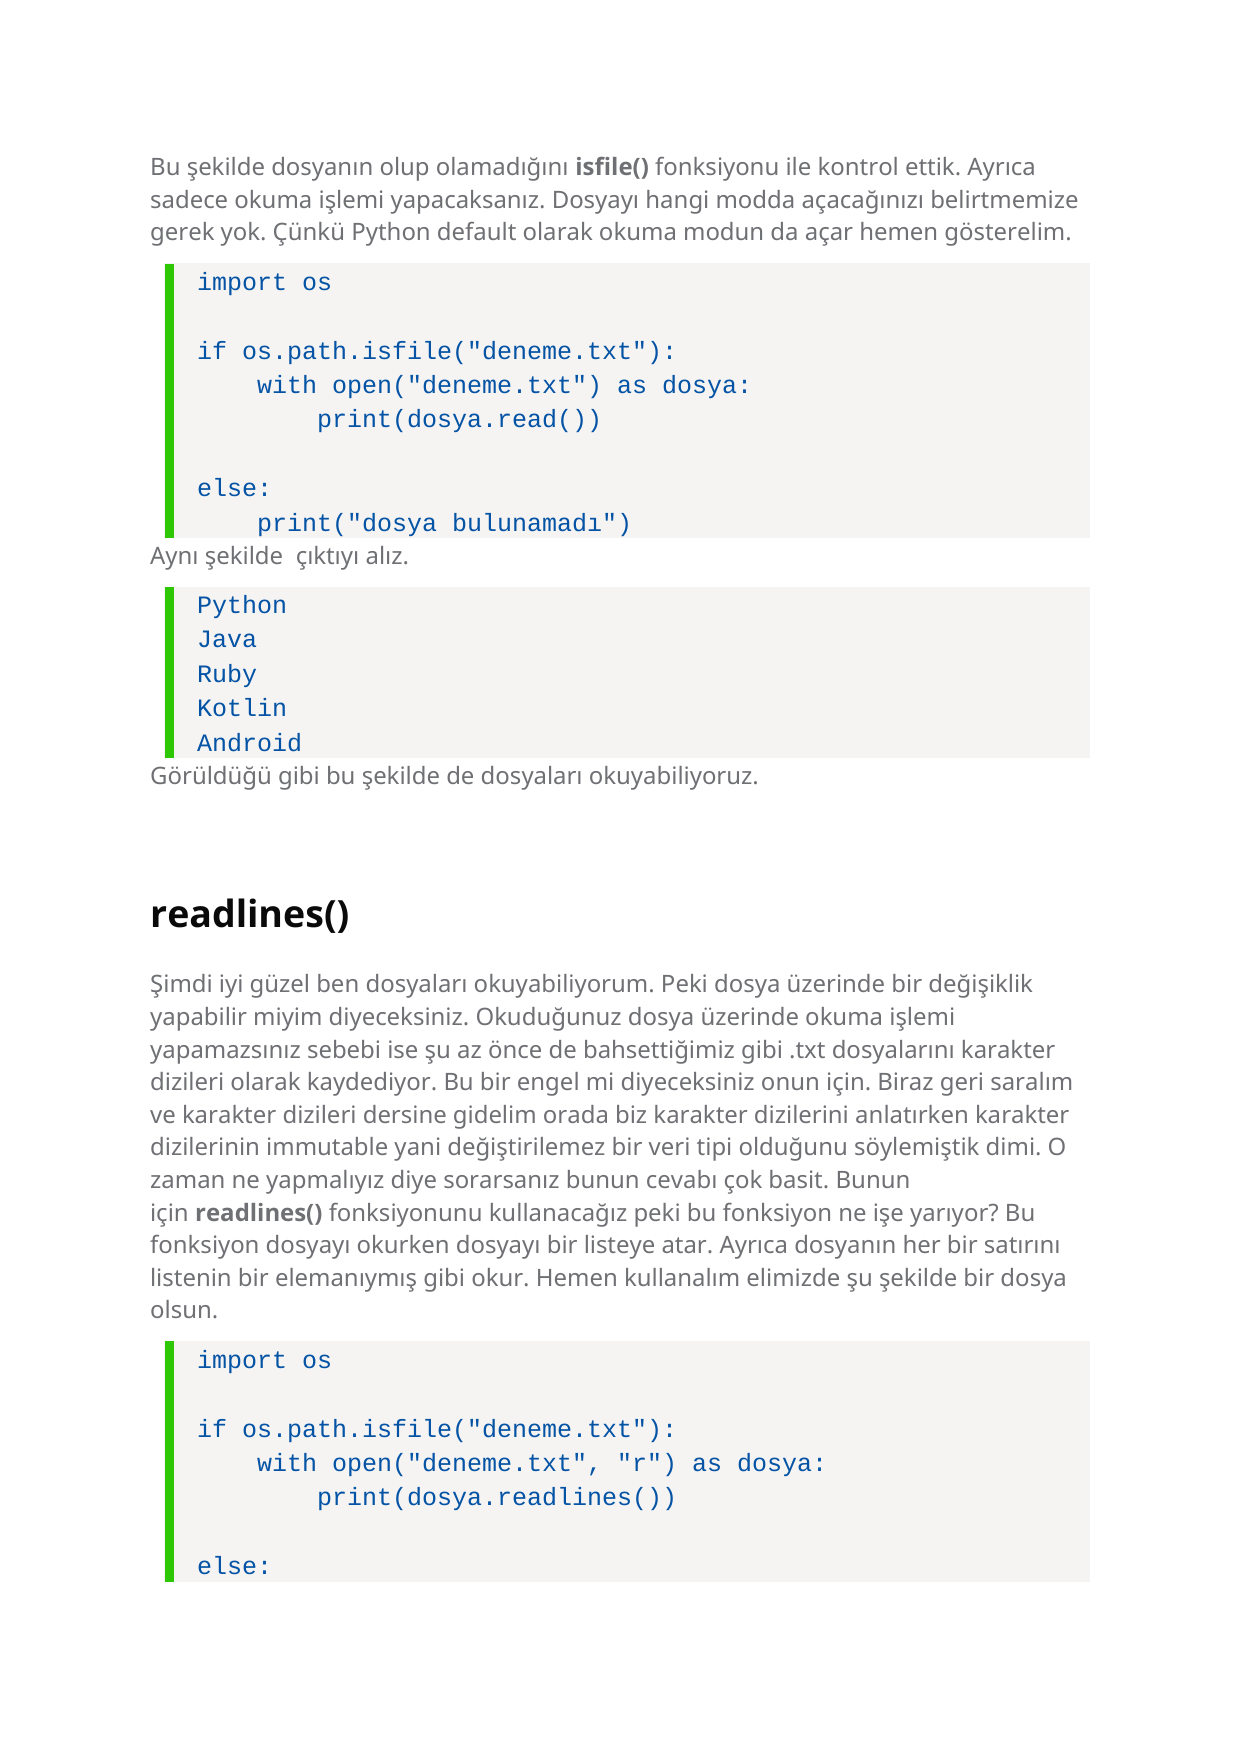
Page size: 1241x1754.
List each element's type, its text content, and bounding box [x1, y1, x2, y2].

text if os.path.isfile("deneme.txt"): [174, 1410, 1090, 1444]
text print(dosya.read()) [174, 401, 1090, 435]
text print(dosya.readlines()) [174, 1479, 1090, 1513]
text Android [174, 724, 1090, 758]
text else: [174, 1548, 1090, 1582]
text else: [174, 470, 1090, 504]
text import os [174, 1341, 1090, 1376]
text Java [174, 621, 1090, 655]
text Bu şekilde dosyanın olup olamadığını isfile() fonksiyonu ile kontrol ettik. Ayrıca sadece okuma işlemi yapacaksanız. Dosyayı hangi modda açacağınızı belirtmemize gerek yok. Çünkü Python default olarak okuma modun da açar hemen gösterelim. [150, 150, 1090, 248]
text Görüldüğü gibi bu şekilde de dosyaları okuyabiliyoruz. [150, 758, 1090, 791]
text with open("deneme.txt") as dosya: [174, 367, 1090, 401]
text with open("deneme.txt", "r") as dosya: [174, 1444, 1090, 1479]
text import os [164, 263, 1090, 298]
text if os.path.isfile("deneme.txt"): [174, 332, 1090, 367]
text Aynı şekilde çıktıyı alız. [150, 538, 1090, 571]
text print("dosya bulunamadı") [174, 504, 1090, 538]
text Şimdi iyi güzel ben dosyaları okuyabiliyorum. Peki dosya üzerinde bir değişiklik yapabilir miyim diyeceksiniz. Okuduğunuz dosya üzerinde okuma işlemi yapamazsınız sebebi ise şu az önce de bahsettiğimiz gibi .txt dosyalarını karakter dizileri olarak kaydediyor. Bu bir engel mi diyeceksiniz onun için. Biraz geri saralım ve karakter dizileri dersine gidelim orada biz karakter dizilerini anlatırken karakter dizilerinin immutable yani değiştirilemez bir veri tipi olduğunu söylemiştik dimi. O zaman ne yapmalıyız diye sorarsanız bunun cevabı çok basit. Bunun için readlines() fonksiyonunu kullanacağız peki bu fonksiyon ne işe yarıyor? Bu fonksiyon dosyayı okurken dosyayı bir listeye atar. Ayrıca dosyanın her bir satırını listenin bir elemanıymış gibi okur. Hemen kullanalım elimizde şu şekilde bir dosya olsun. [150, 967, 1090, 1326]
text Python [174, 587, 1090, 621]
subtitle readlines() [150, 887, 1090, 938]
text Ruby [174, 655, 1090, 690]
text Kotlin [174, 690, 1090, 724]
